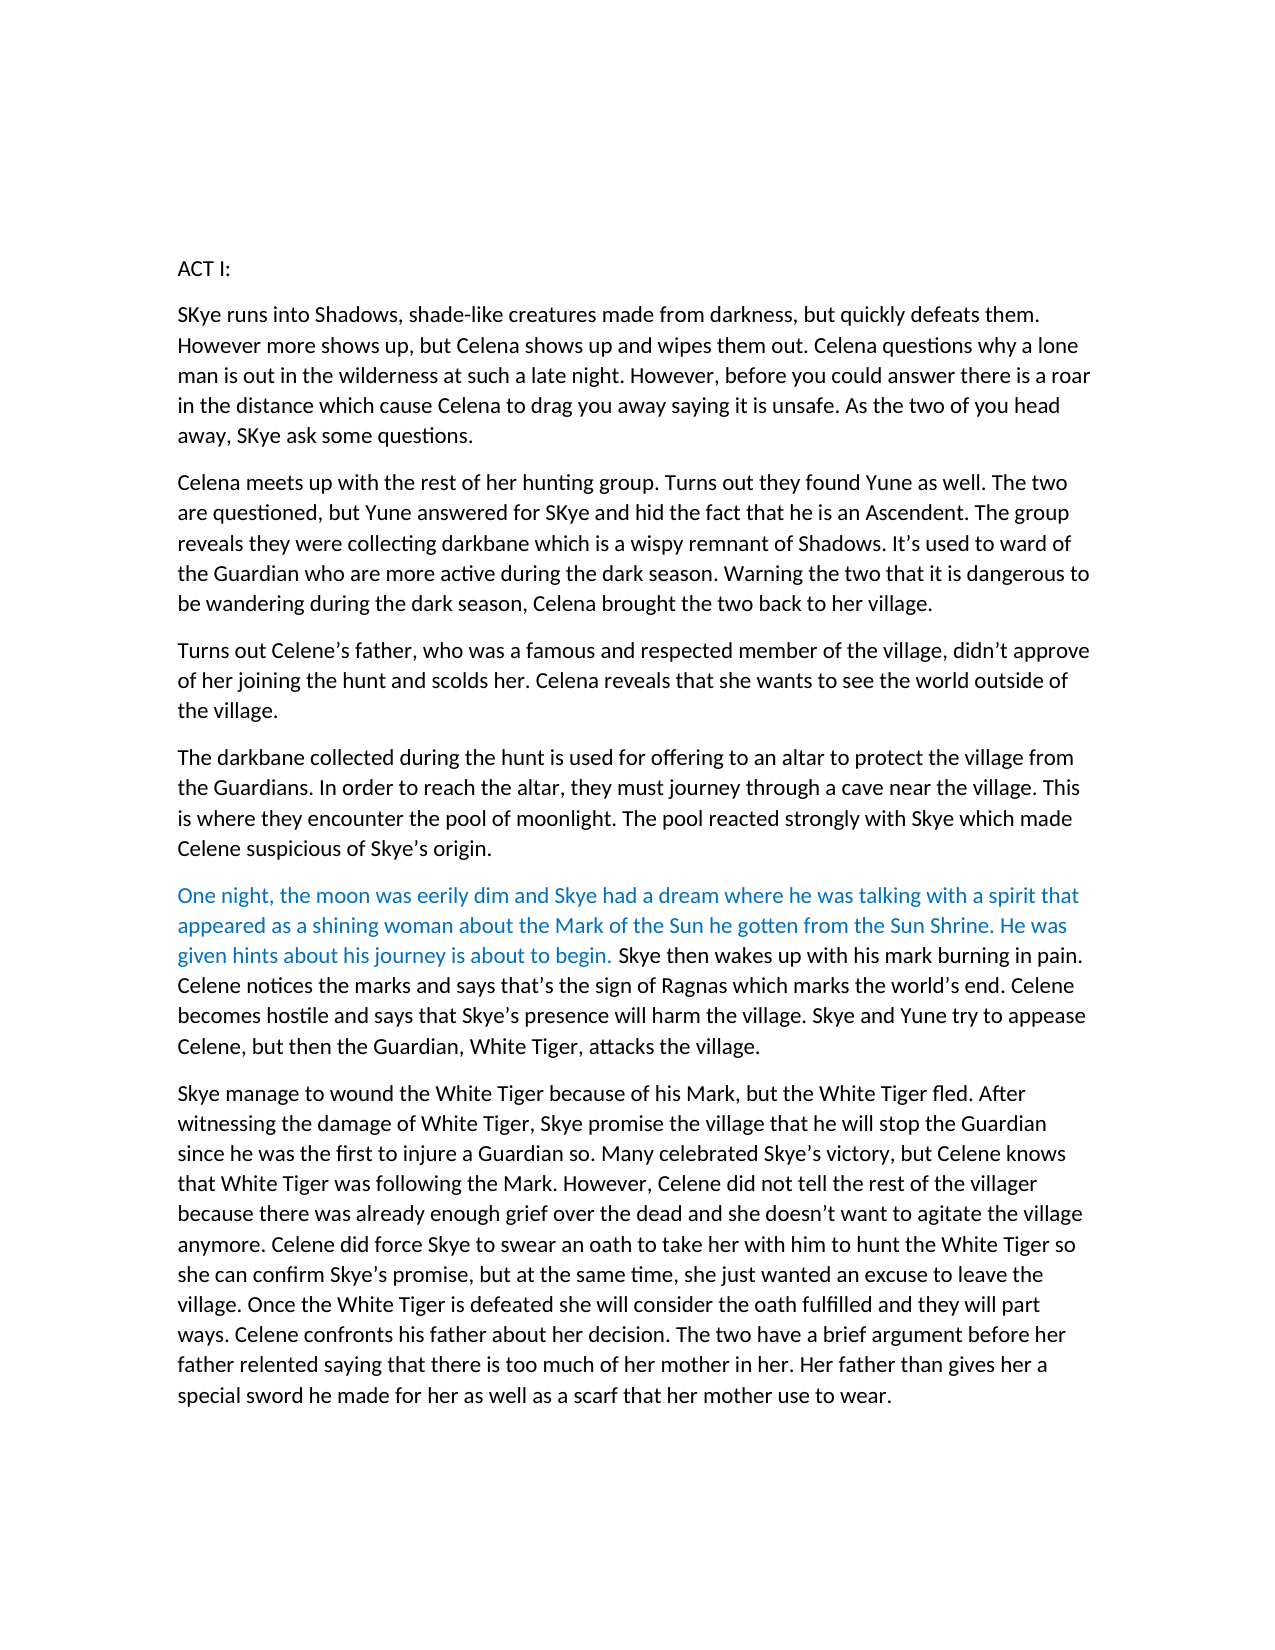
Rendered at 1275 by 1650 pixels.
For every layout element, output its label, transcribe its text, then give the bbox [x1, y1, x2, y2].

text The darkbane collected during the hunt is used for offering to an altar to protect the village from the Guardians. In order to reach the altar, they must journey through a cave near the village. This is where they encounter the pool of moonlight. The pool reacted strongly with Skye which made Celene suspicious of Skye’s origin. [177, 743, 1098, 862]
text One night, the moon was eerily dim and Skye had a dream where he was talking with a spirit that appeared as a shining woman about the Mark of the Sun he gotten from the Sun Shrine. He was given hints about his journey is about to begin. Skye then wakes up with his mark burning in pain. Celene notices the marks and says that’s the sign of Ragnas which marks the world’s end. Celene becomes hostile and says that Skye’s presence will harm the village. Skye and Yune try to appease Celene, but then the Guardian, White Tiger, attacks the village. [177, 881, 1098, 1060]
text Skye manage to wound the White Tiger because of his Mark, but the White Tiger fled. After witnessing the damage of White Tiger, Skye promise the village that he will stop the Guardian since he was the first to injure a Guardian so. Many celebrated Skye’s victory, but Celene knows that White Tiger was following the Mark. However, Celene did not tell the rest of the villager because there was already enough grief over the dead and she doesn’t want to agitate the village anymore. Celene did force Skye to swear an oath to take her with him to hunt the White Tiger so she can confirm Skye’s promise, but at the same time, she just wanted an excuse to leave the village. Once the White Tiger is defeated she will consider the oath fulfilled and they will part ways. Celene confronts his father about her decision. The two have a brief argument before her father relented saying that there is too much of her mother in her. Her father than gives her a special sword he made for her as well as a scarf that her mother use to wear. [177, 1079, 1098, 1409]
text SKye runs into Shadows, shade-like creatures made from darkness, but quickly defeats them. However more shows up, but Celena shows up and wipes them out. Celena questions why a lone man is out in the wilderness at such a late night. However, before you could answer there is a roar in the distance which cause Celena to drag you away saying it is unsafe. As the two of you head away, SKye ask some questions. [177, 301, 1098, 449]
text ACT I: [177, 254, 1098, 282]
text Turns out Celene’s father, who was a famous and respected member of the village, didn’t approve of her joining the hunt and scolds her. Celena reveals that she wants to see the world outside of the village. [177, 636, 1098, 724]
text Celena meets up with the rest of her hunting group. Turns out they found Yune as well. The two are questioned, but Yune answered for SKye and hid the fact that he is an Ascendent. The group reveals they were collecting darkbane which is a wispy remnant of Shadows. It’s used to ward of the Guardian who are more active during the dark season. Warning the two that it is dangerous to be wandering during the dark season, Celena brought the two back to her village. [177, 468, 1098, 617]
